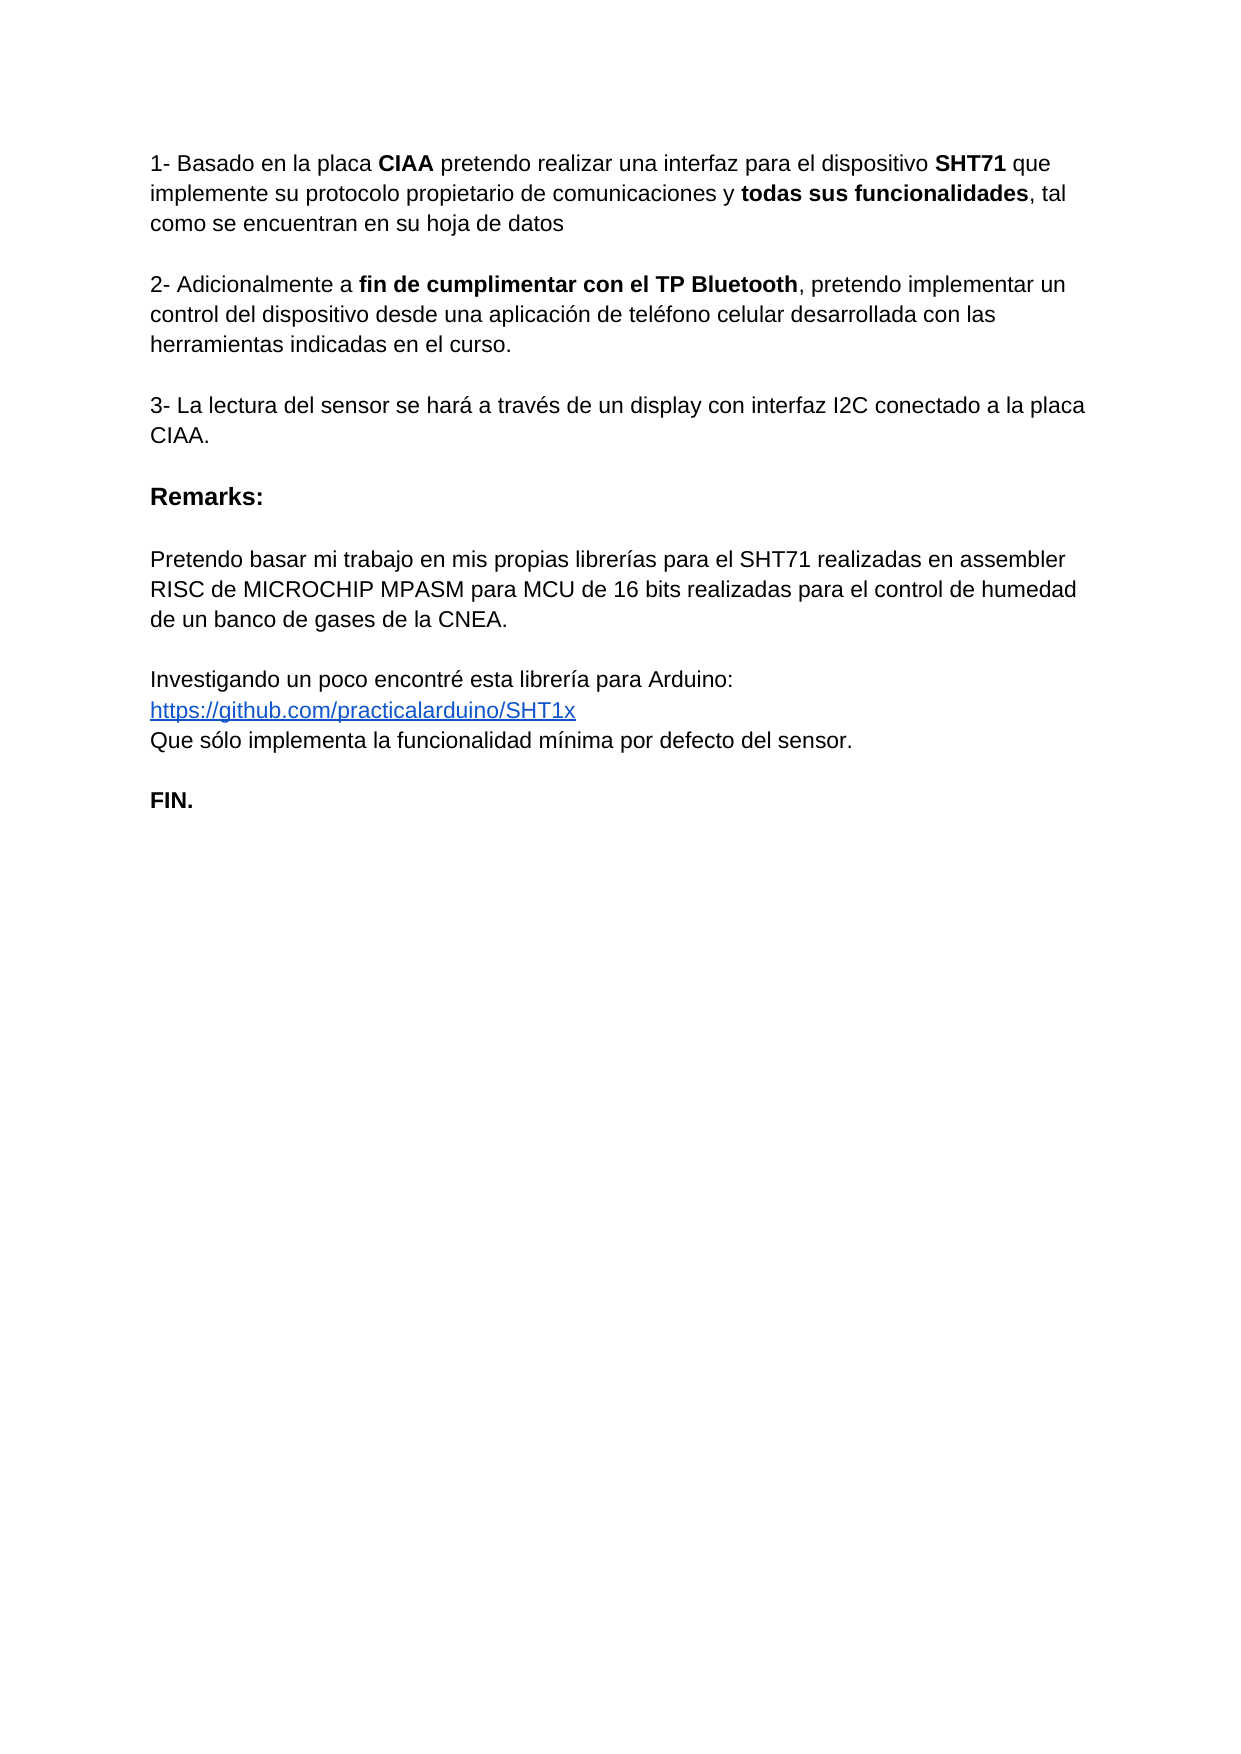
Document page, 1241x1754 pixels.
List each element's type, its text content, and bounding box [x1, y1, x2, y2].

text Que sólo implementa la funcionalidad mínima por defecto del sensor. [150, 727, 1090, 753]
text Remarks: [150, 482, 1090, 511]
text 1- Basado en la placa CIAA pretendo realizar una interfaz para el dispositivo SHT71 que implemente su protocolo propietario de comunicaciones y todas sus funcionalidades, tal como se encuentran en su hoja de datos [150, 150, 1090, 237]
text Pretendo basar mi trabajo en mis propias librerías para el SHT71 realizadas en assembler RISC de MICROCHIP MPASM para MCU de 16 bits realizadas para el control de humedad de un banco de gases de la CNEA. [150, 546, 1090, 632]
text 3- La lectura del sensor se hará a través de un display con interfaz I2C conectado a la placa CIAA. [150, 392, 1090, 448]
text FIN. [150, 787, 1090, 813]
text Investigando un poco encontré esta librería para Arduino: [150, 666, 1090, 693]
text 2- Adicionalmente a fin de cumplimentar con el TP Bluetooth, pretendo implementar un control del dispositivo desde una aplicación de teléfono celular desarrollada con las herramientas indicadas en el curso. [150, 271, 1090, 358]
text https://github.com/practicalarduino/SHT1x [150, 697, 1090, 723]
